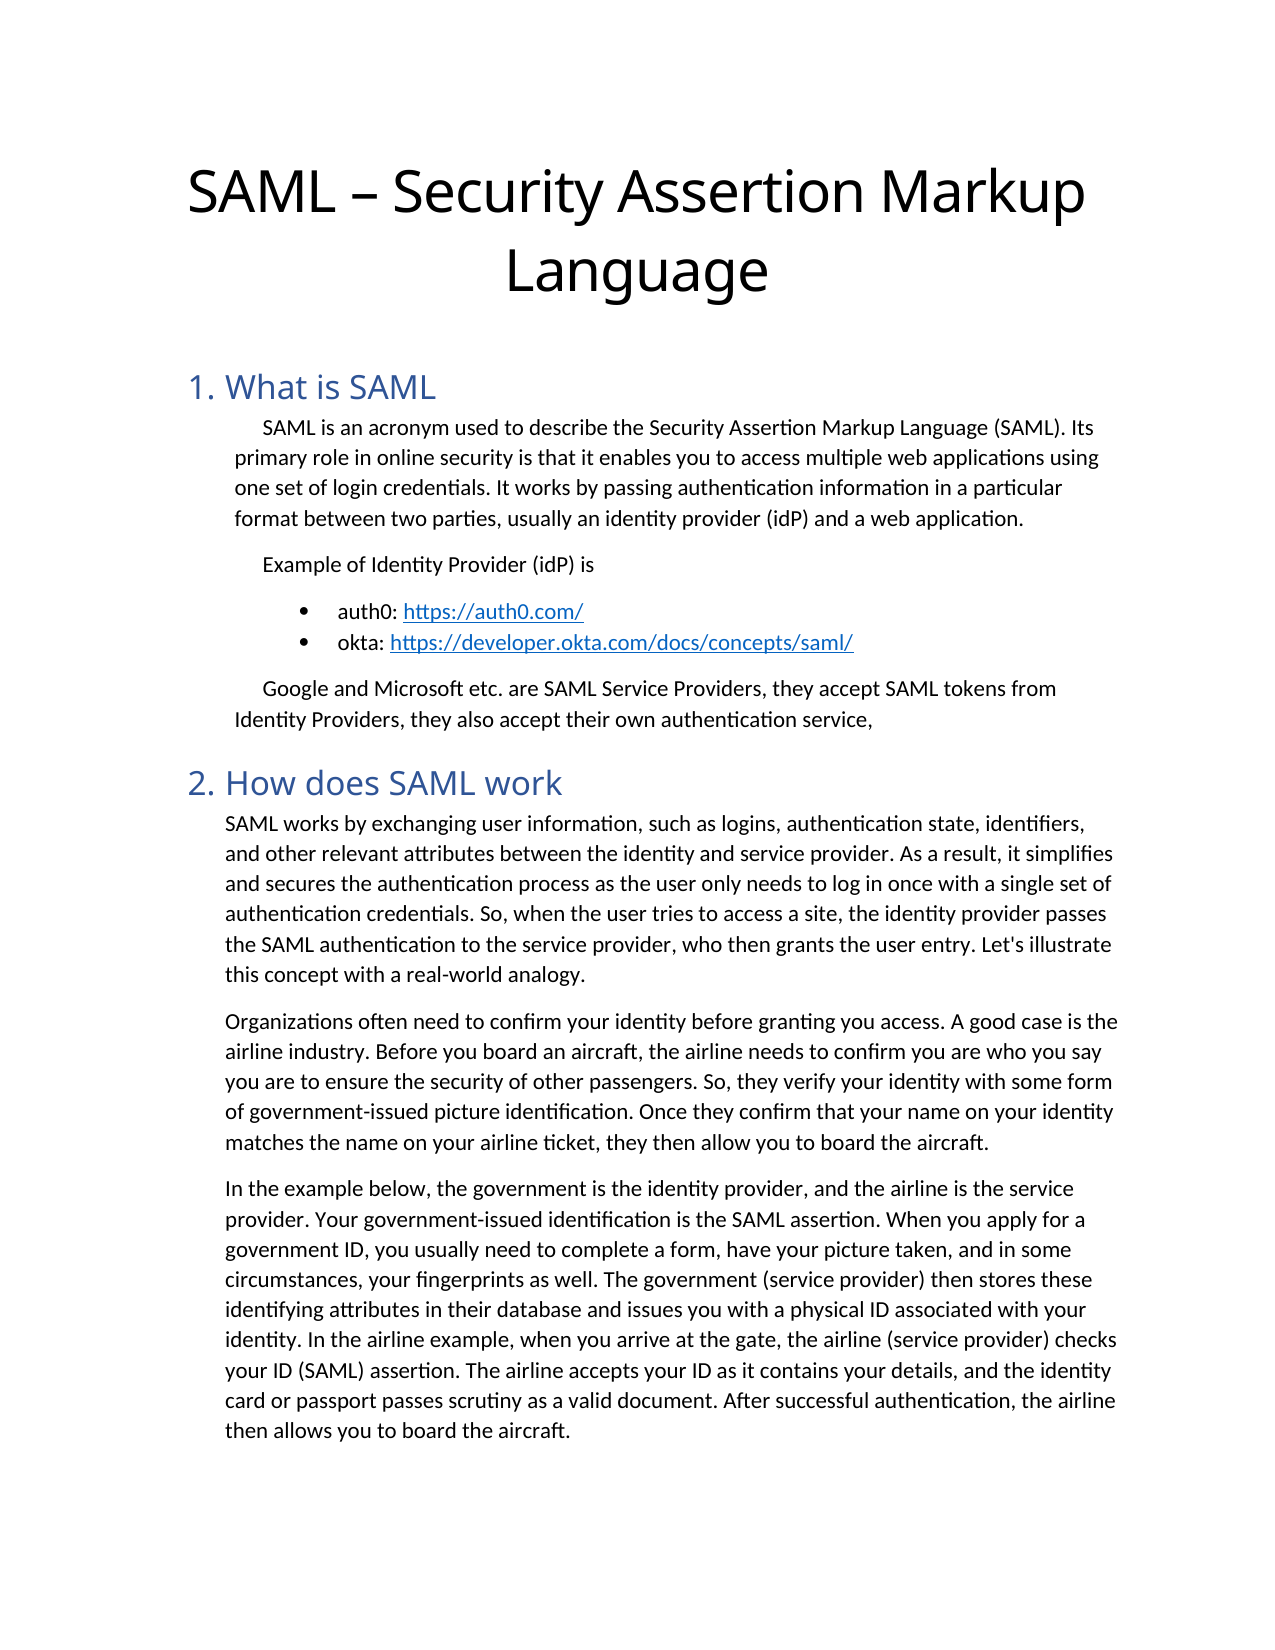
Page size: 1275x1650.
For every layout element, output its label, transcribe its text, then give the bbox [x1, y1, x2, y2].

text SAML works by exchanging user information, such as logins, authentication state, identifiers, and other relevant attributes between the identity and service provider. As a result, it simplifies and secures the authentication process as the user only needs to log in once with a single set of authentication credentials. So, when the user tries to access a site, the identity provider passes the SAML authentication to the service provider, who then grants the user entry. Let's illustrate this concept with a real-world analogy. [225, 809, 1125, 988]
list okta: https://developer.okta.com/docs/concepts/saml/ [300, 628, 1125, 656]
text Example of Identity Provider (idP) is [234, 551, 1125, 579]
text In the example below, the government is the identity provider, and the airline is the service provider. Your government-issued identification is the SAML assertion. When you apply for a government ID, you usually need to complete a form, have your picture taken, and in some circumstances, your fingerprints as well. The government (service provider) then stores these identifying attributes in their database and issues you with a physical ID associated with your identity. In the airline example, when you arrive at the gate, the airline (service provider) checks your ID (SAML) assertion. The airline accepts your ID as it contains your details, and the identity card or passport passes scrutiny as a valid document. After successful authentication, the airline then allows you to board the aircraft. [225, 1174, 1125, 1444]
title SAML – Security Assertion Markup Language [150, 150, 1125, 309]
text SAML is an acronym used to describe the Security Assertion Markup Language (SAML). Its primary role in online security is that it enables you to access multiple web applications using one set of login credentials. It works by passing authentication information in a particular format between two parties, usually an identity provider (idP) and a web application. [234, 413, 1125, 532]
text Organizations often need to confirm your identity before granting you access. A good case is the airline industry. Before you board an aircraft, the airline needs to confirm you are who you say you are to ensure the security of other passengers. So, they verify your identity with some form of government-issued picture identification. Once they confirm that your name on your identity matches the name on your airline ticket, they then allow you to board the aircraft. [225, 1007, 1125, 1156]
list auth0: https://auth0.com/ [300, 597, 1125, 626]
text Google and Microsoft etc. are SAML Service Providers, they accept SAML tokens from Identity Providers, they also accept their own authentication service, [234, 674, 1125, 733]
subtitle What is SAML [187, 364, 1125, 409]
subtitle How does SAML work [187, 760, 1125, 805]
